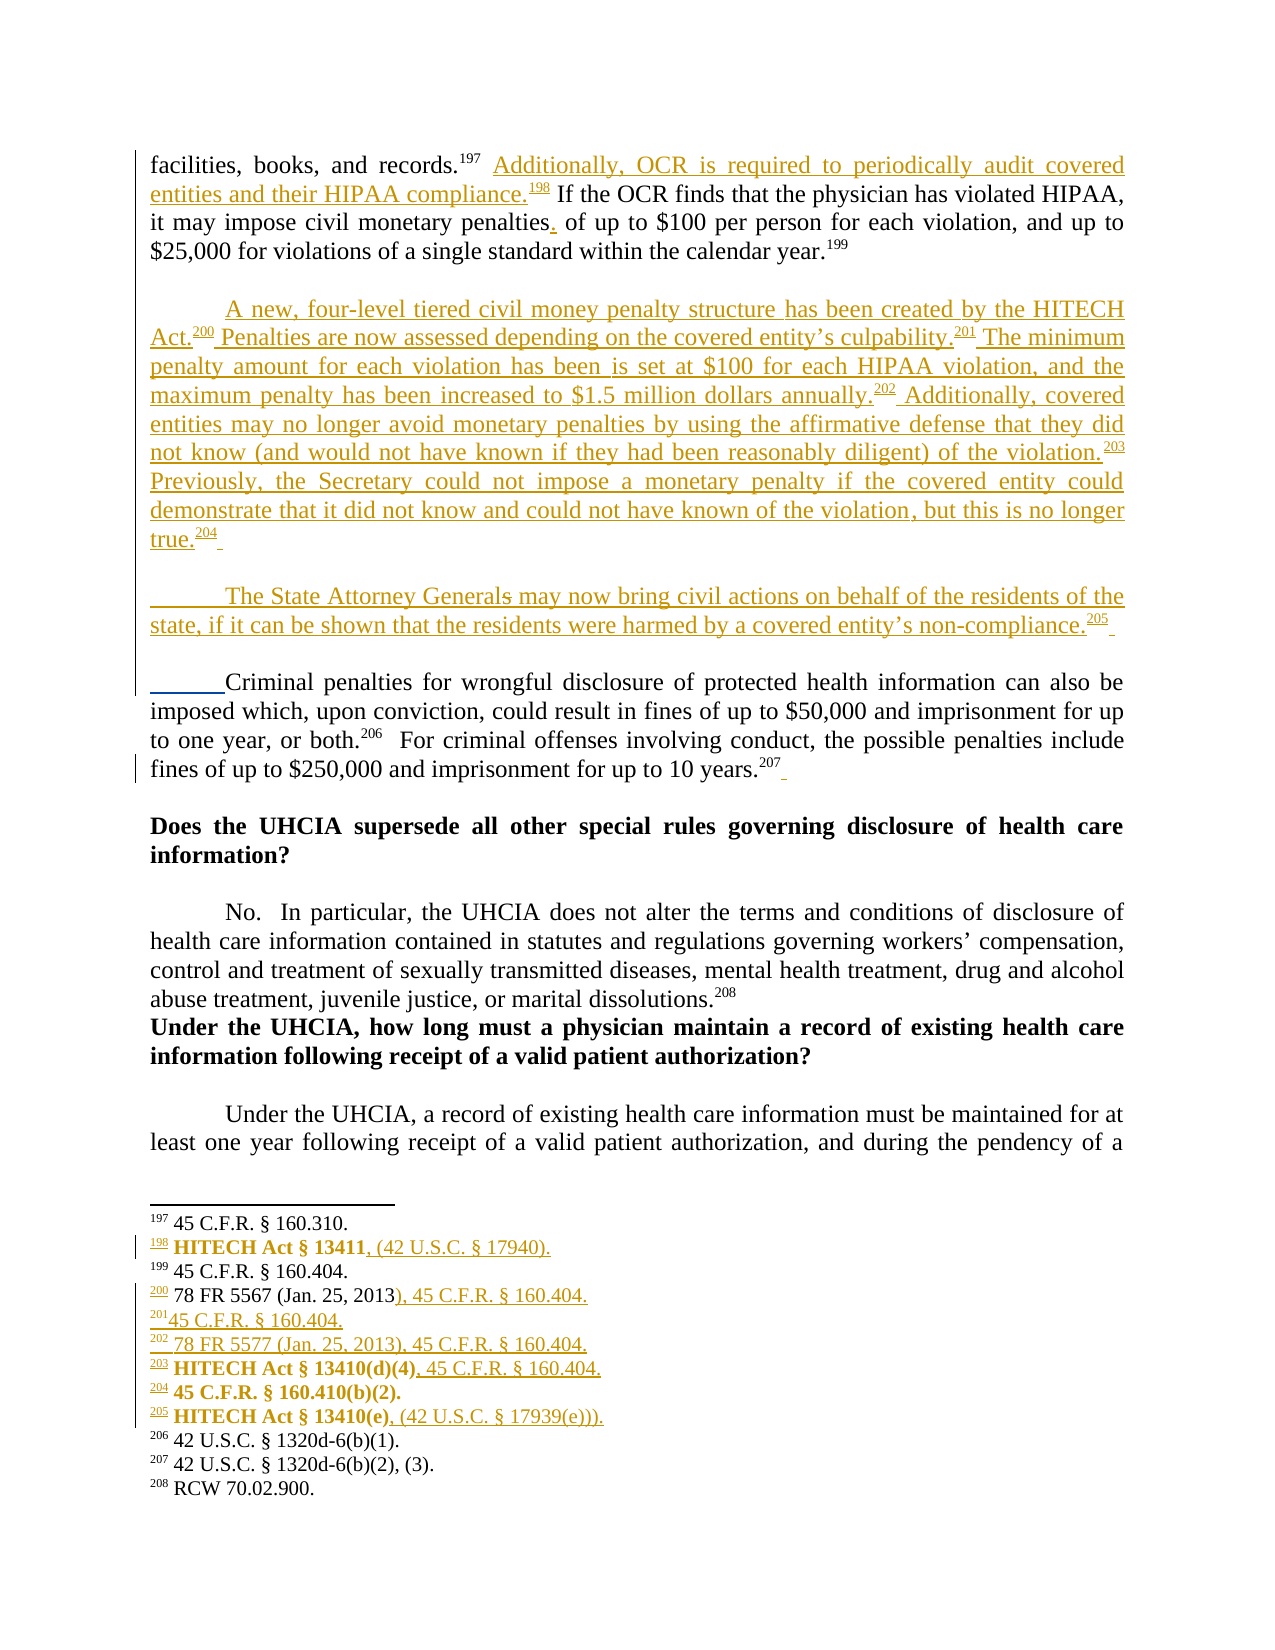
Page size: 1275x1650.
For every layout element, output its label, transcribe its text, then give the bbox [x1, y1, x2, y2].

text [150, 150, 1125, 265]
subtitle Does the UHCIA supersede all other special rules governing disclosure of health care information? [150, 811, 1125, 869]
text No. In particular, the UHCIA does not alter the terms and conditions of disclosure of health care information contained in statutes and regulations governing workers’ compensation, control and treatment of sexually transmitted diseases, mental health treatment, drug and alcohol abuse treatment, juvenile justice, or marital dissolutions. [150, 897, 1125, 1012]
subtitle Under the UHCIA, how long must a physician maintain a record of existing health care information following receipt of a valid patient authorization? [150, 1012, 1125, 1070]
text Criminal penalties for wrongful disclosure of protected health information can also be imposed which, upon conviction, could result in fines of up to $50,000 and imprisonment for up to one year, or both. For criminal offenses involving conduct, the possible penalties include fines of up to $250,000 and imprisonment for up to 10 years. [150, 667, 1125, 782]
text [150, 1099, 1125, 1156]
